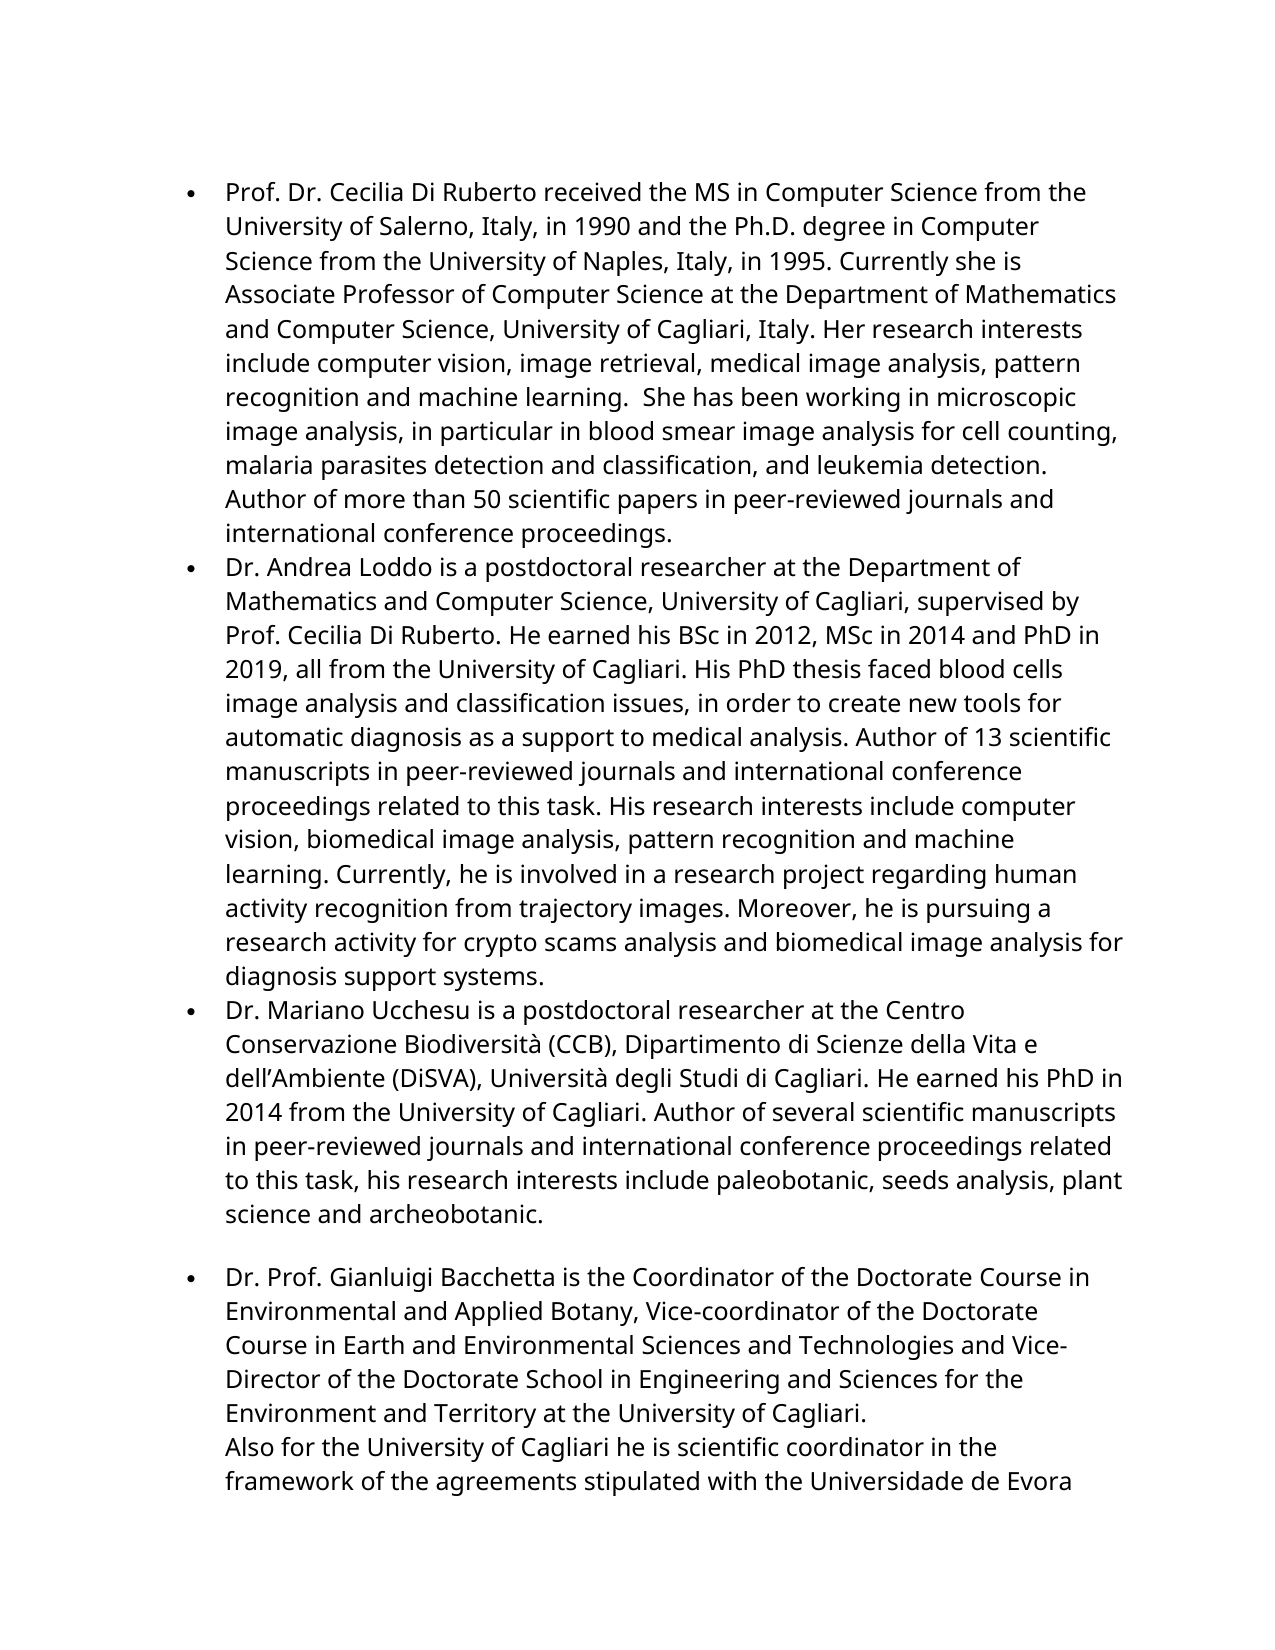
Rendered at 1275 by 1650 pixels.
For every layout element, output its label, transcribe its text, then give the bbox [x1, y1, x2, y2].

list Dr. Mariano Ucchesu is a postdoctoral researcher at the Centro Conservazione Biodiversità (CCB), Dipartimento di Scienze della Vita e dell’Ambiente (DiSVA), Università degli Studi di Cagliari. He earned his PhD in 2014 from the University of Cagliari. Author of several scientific manuscripts in peer-reviewed journals and international conference proceedings related to this task, his research interests include paleobotanic, seeds analysis, plant science and archeobotanic. [187, 992, 1125, 1260]
list Prof. Dr. Cecilia Di Ruberto received the MS in Computer Science from the University of Salerno, Italy, in 1990 and the Ph.D. degree in Computer Science from the University of Naples, Italy, in 1995. Currently she is Associate Professor of Computer Science at the Department of Mathematics and Computer Science, University of Cagliari, Italy. Her research interests include computer vision, image retrieval, medical image analysis, pattern recognition and machine learning. She has been working in microscopic image analysis, in particular in blood smear image analysis for cell counting, malaria parasites detection and classification, and leukemia detection. Author of more than 50 scientific papers in peer-reviewed journals and international conference proceedings. [187, 175, 1125, 550]
list Dr. Andrea Loddo is a postdoctoral researcher at the Department of Mathematics and Computer Science, University of Cagliari, supervised by Prof. Cecilia Di Ruberto. He earned his BSc in 2012, MSc in 2014 and PhD in 2019, all from the University of Cagliari. His PhD thesis faced blood cells image analysis and classification issues, in order to create new tools for automatic diagnosis as a support to medical analysis. Author of 13 scientific manuscripts in peer-reviewed journals and international conference proceedings related to this task. His research interests include computer vision, biomedical image analysis, pattern recognition and machine learning. Currently, he is involved in a research project regarding human activity recognition from trajectory images. Moreover, he is pursuing a research activity for crypto scams analysis and biomedical image analysis for diagnosis support systems. [187, 550, 1125, 992]
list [187, 1260, 1125, 1498]
